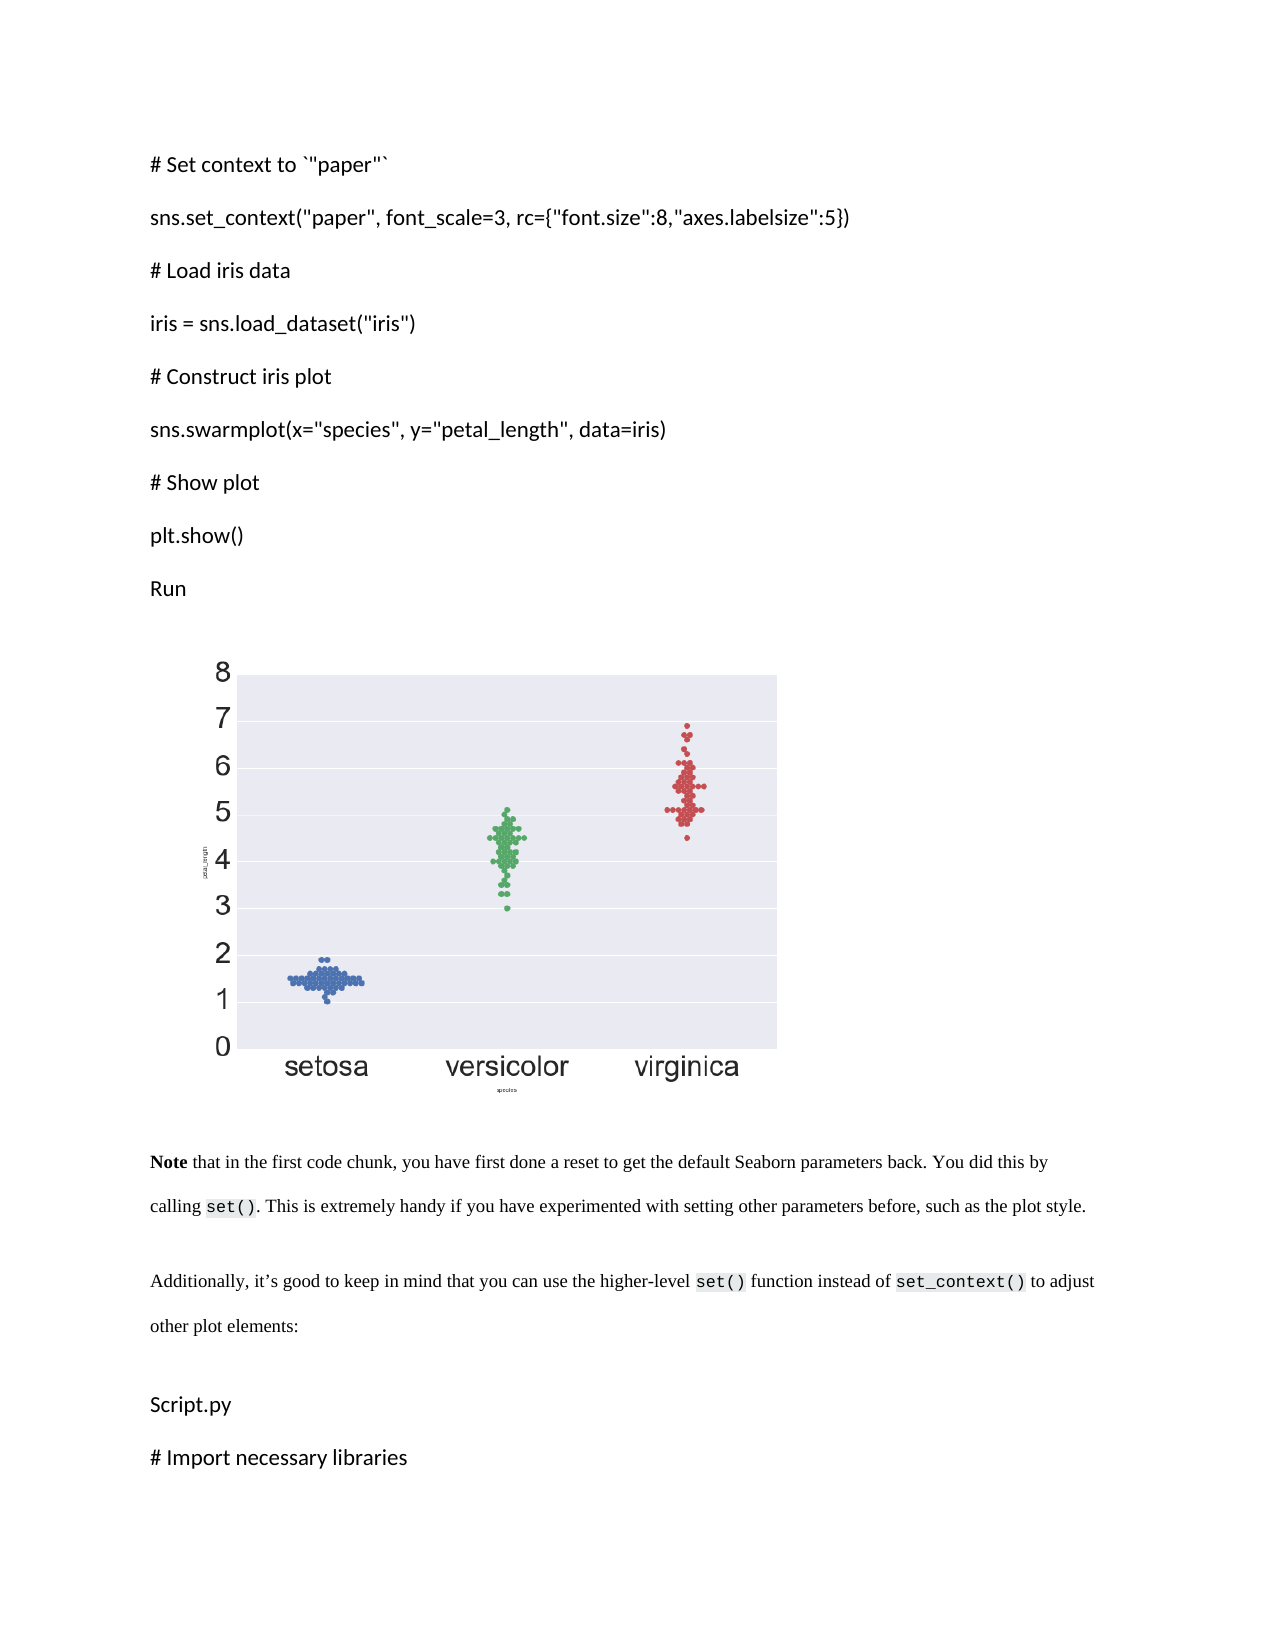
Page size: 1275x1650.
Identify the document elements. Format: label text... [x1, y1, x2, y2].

text plt.show() [150, 521, 1125, 549]
text sns.set_context("paper", font_scale=3, rc={"font.size":8,"axes.labelsize":5}) [150, 203, 1125, 231]
text Additionally, it’s good to keep in mind that you can use the higher-level set() function instead of set_context() to adjust other plot elements: [150, 1247, 1125, 1337]
text sns.swarmplot(x="species", y="petal_length", data=iris) [150, 415, 1125, 443]
text # Construct iris plot [150, 362, 1125, 390]
text Script.py [150, 1390, 1125, 1418]
text iris = sns.load_dataset("iris") [150, 309, 1125, 337]
text # Load iris data [150, 256, 1125, 284]
picture [150, 627, 846, 1095]
text # Import necessary libraries [150, 1443, 1125, 1471]
text # Show plot [150, 468, 1125, 496]
text Note that in the first code chunk, you have first done a reset to get the default Seaborn parameters back. You did this by calling set(). This is extremely handy if you have experimented with setting other parameters before, such as the plot style. [150, 1128, 1125, 1218]
text # Set context to `"paper"` [150, 150, 1125, 178]
text Run [150, 574, 1125, 602]
